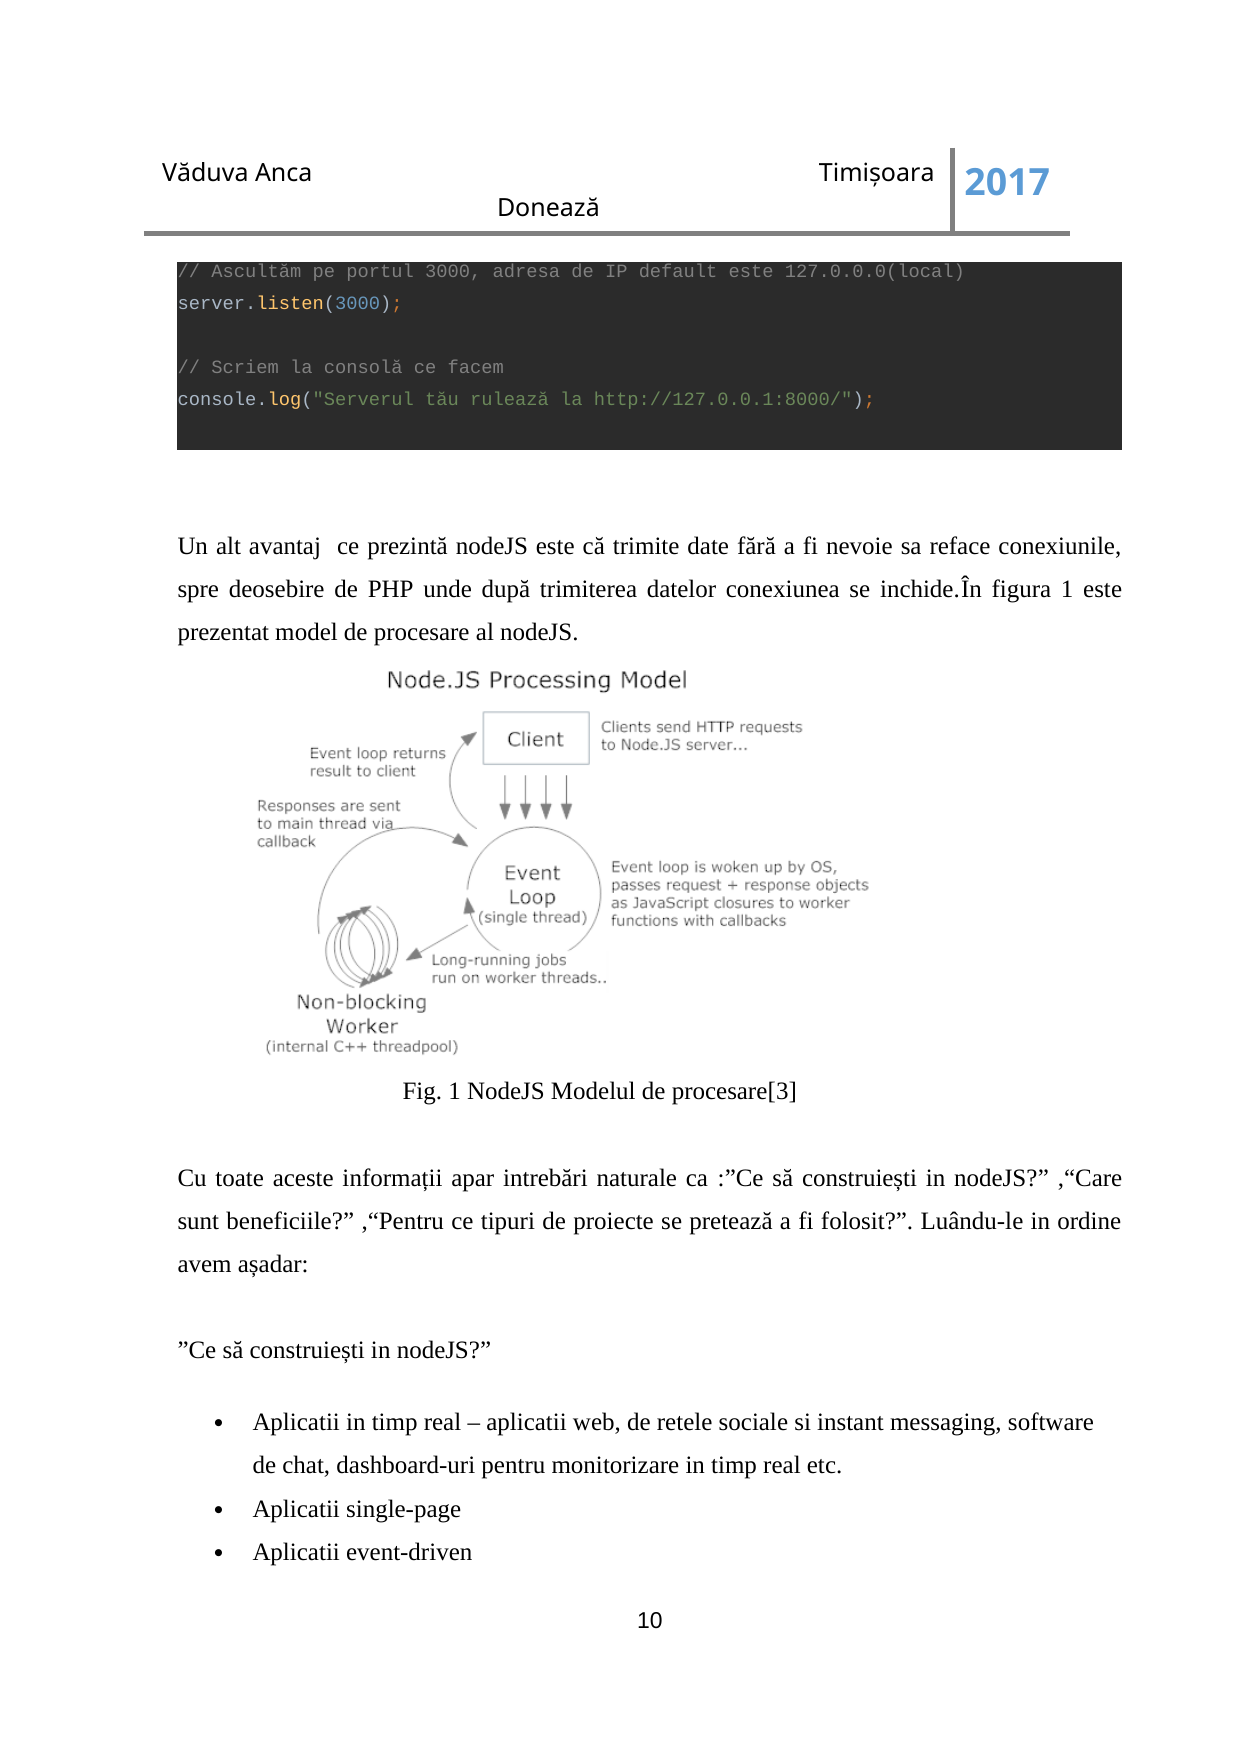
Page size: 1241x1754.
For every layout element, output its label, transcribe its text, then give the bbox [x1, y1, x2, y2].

list Aplicatii event-driven [215, 1537, 1122, 1566]
text Fig. 1 NodeJS Modelul de procesare[3] [177, 1076, 1122, 1105]
text Cu toate aceste informații apar intrebări naturale ca :”Ce să construiești in nodeJS?” ,“Care sunt beneficiile?” ,“Pentru ce tipuri de proiecte se pretează a fi folosit?”. Luându-le in ordine avem așadar: [177, 1163, 1122, 1278]
text Un alt avantaj ce prezintă nodeJS este că trimite date fără a fi nevoie sa reface conexiunile, spre deosebire de PHP unde după trimiterea datelor conexiunea se inchide.În figura 1 este prezentat model de procesare al nodeJS. [177, 531, 1122, 646]
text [177, 262, 1122, 450]
text ”Ce să construiești in nodeJS?” [177, 1335, 1122, 1364]
list Aplicatii single-page [215, 1494, 1122, 1522]
picture [252, 660, 888, 1062]
list Aplicatii in timp real – aplicatii web, de retele sociale si instant messaging, software de chat, dashboard-uri pentru monitorizare in timp real etc. [215, 1407, 1122, 1479]
